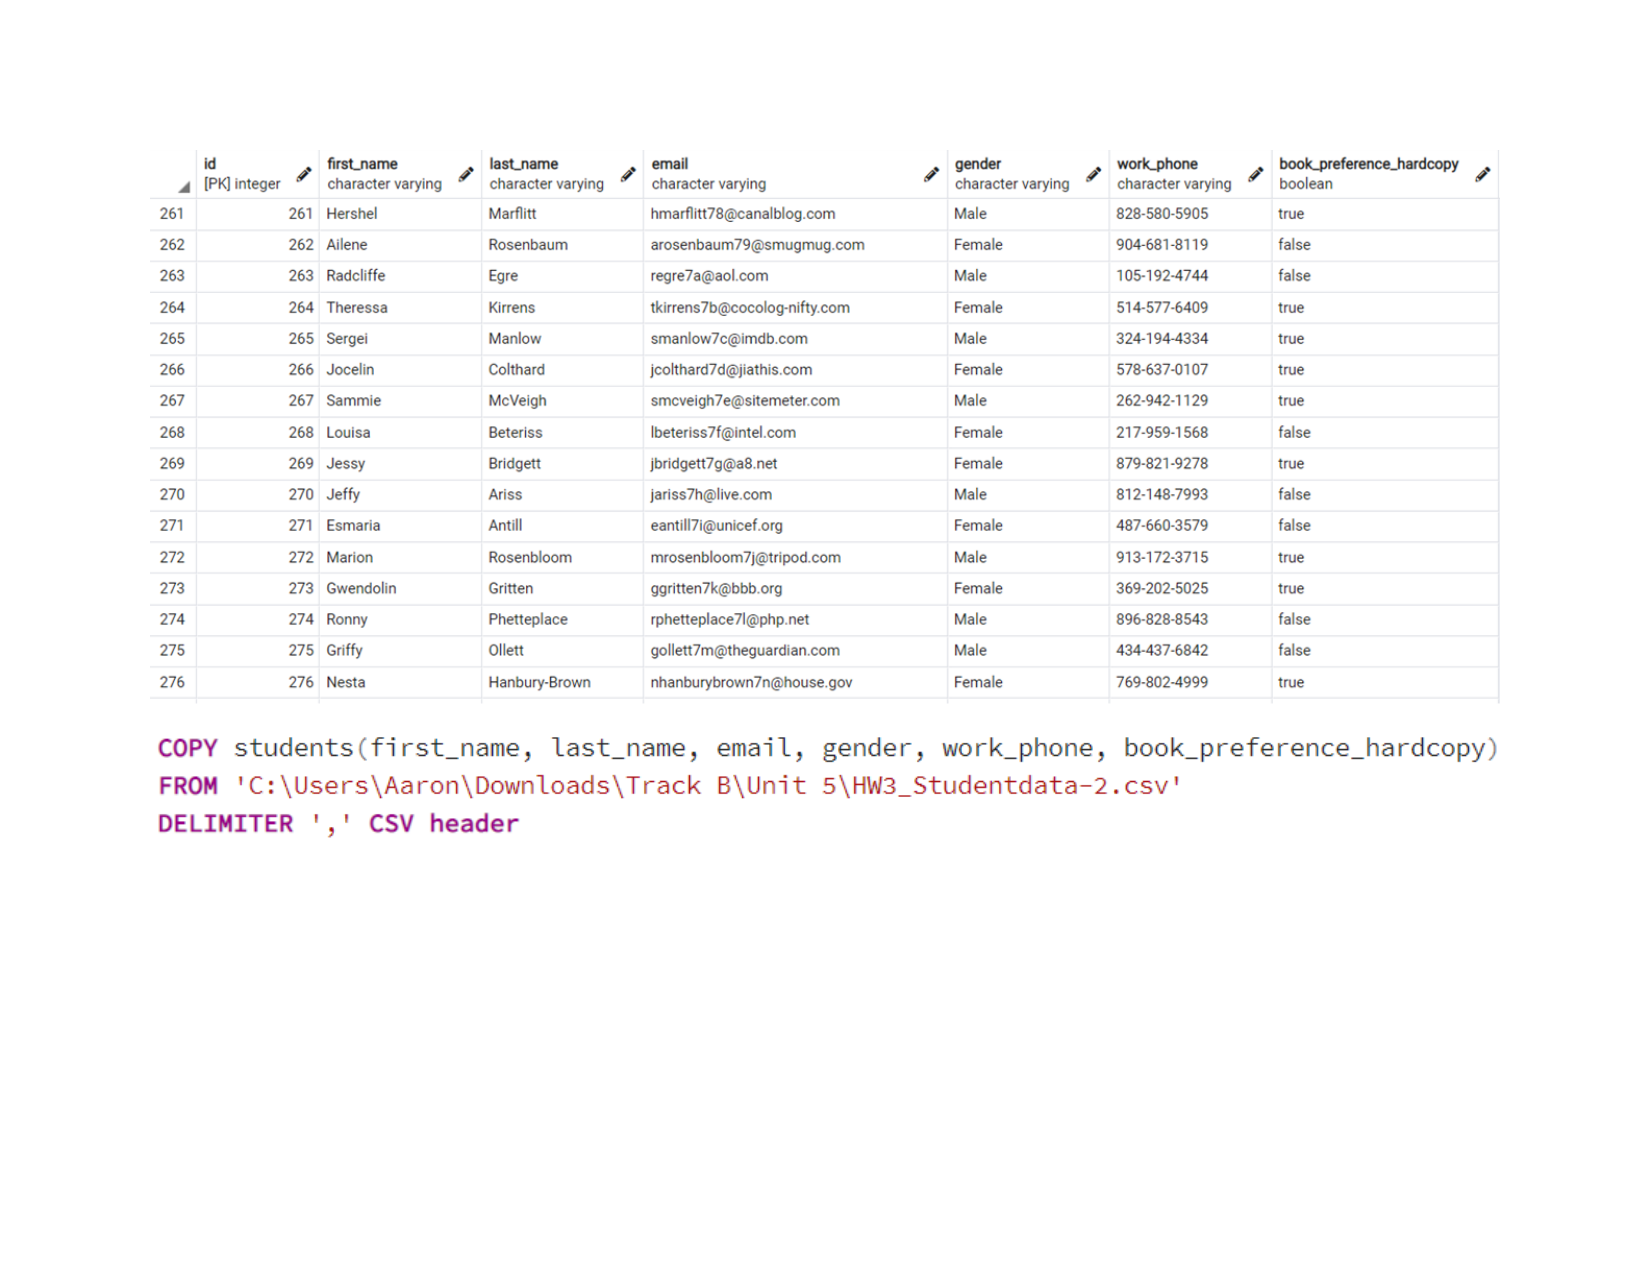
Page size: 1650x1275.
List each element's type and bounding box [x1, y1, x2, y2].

picture [150, 150, 1500, 705]
picture [150, 723, 1500, 855]
